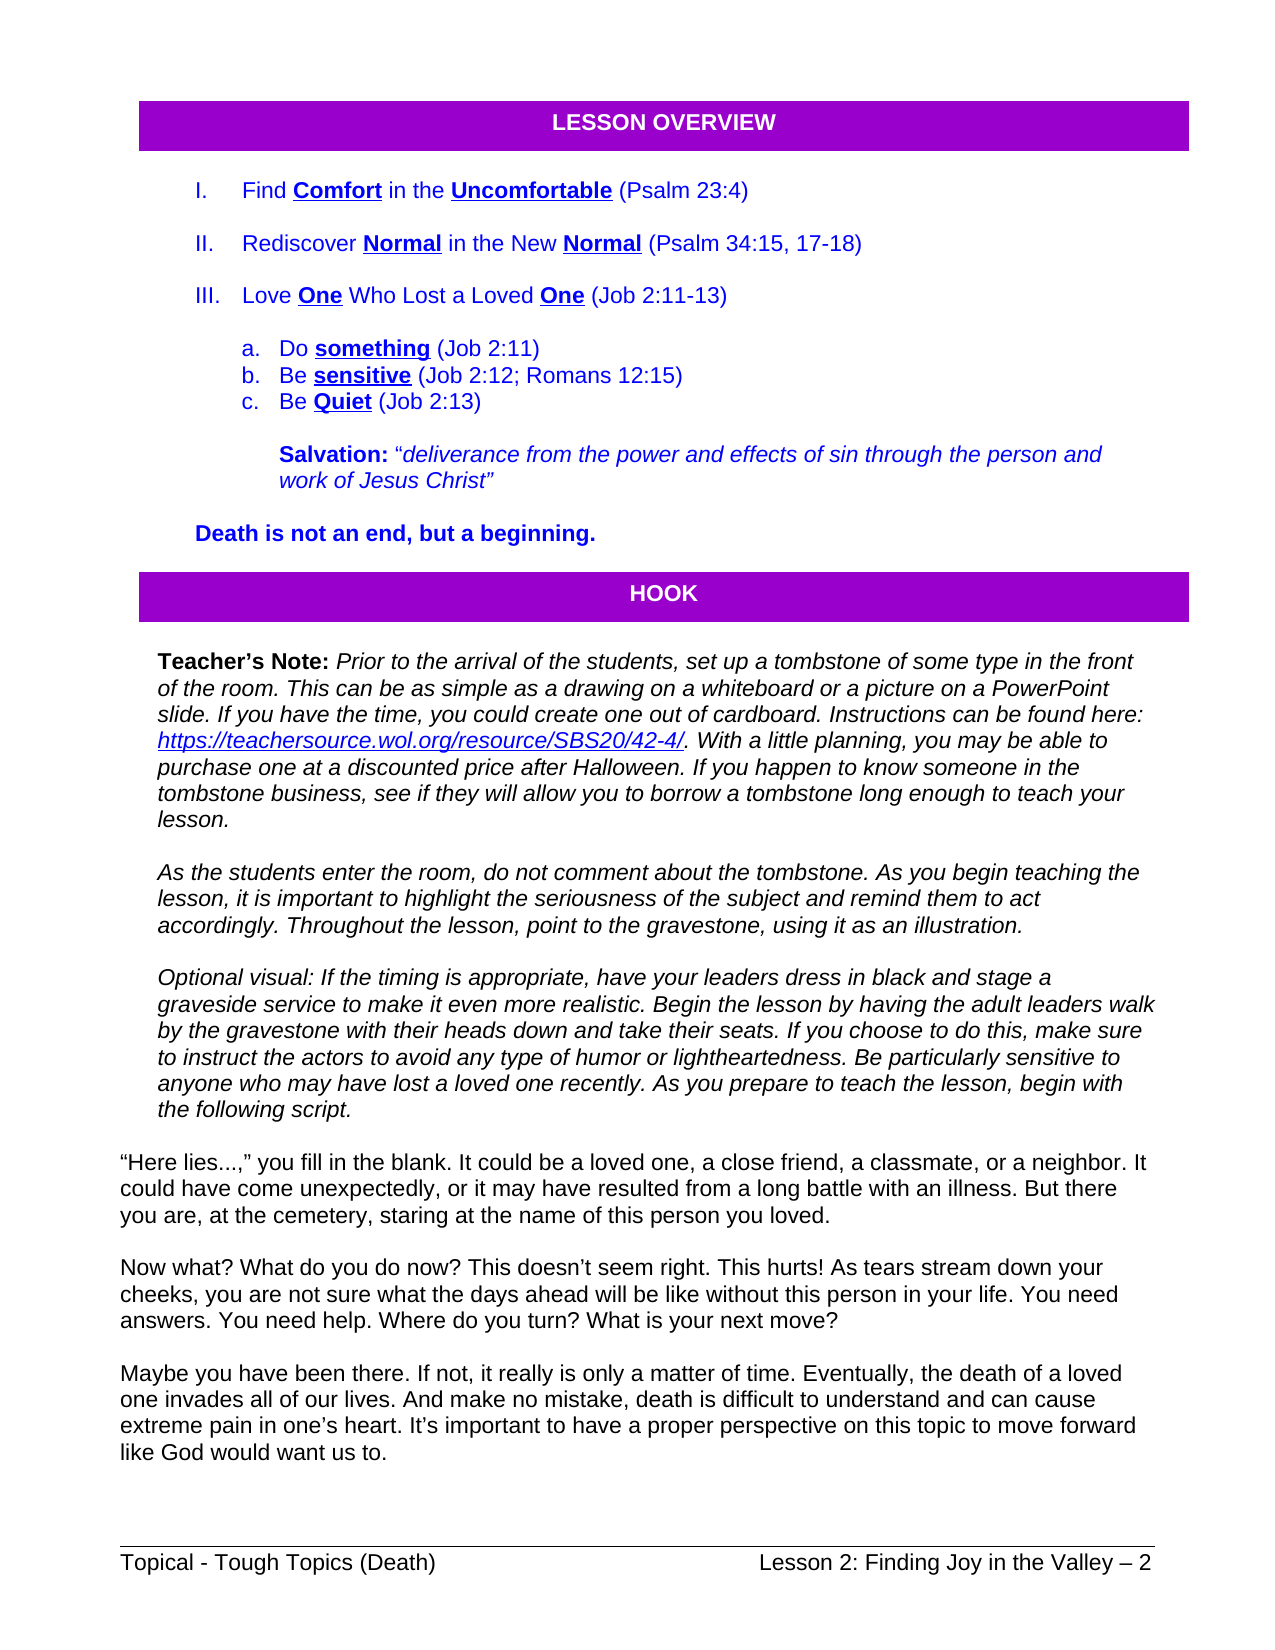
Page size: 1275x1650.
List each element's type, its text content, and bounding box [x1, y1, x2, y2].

text Optional visual: If the timing is appropriate, have your leaders dress in black and stage a graveside service to make it even more realistic. Begin the lesson by having the adult leaders walk by the gravestone with their heads down and take their seats. If you choose to do this, make sure to instruct the actors to avoid any type of humor or lightheartedness. Be particularly sensitive to anyone who may have lost a loved one recently. As you prepare to teach the lesson, begin with the following script. [157, 964, 1155, 1122]
text As the students enter the room, do not comment about the tombstone. As you begin teaching the lesson, it is important to highlight the seriousness of the subject and remind them to act accordingly. Throughout the lesson, point to the gravestone, using it as an illustration. [157, 859, 1155, 938]
text Be Quiet (Job 2:13) [241, 388, 1155, 414]
text Rediscover Normal in the New Normal (Psalm 34:15, 17-18) [195, 230, 1155, 256]
text Do something (Job 2:11) [241, 335, 1155, 362]
text Maybe you have been there. If not, it really is only a matter of time. Eventually, the death of a loved one invades all of our lives. And make no mistake, death is difficult to understand and can cause extreme pain in one’s heart. It’s important to have a proper perspective on this topic to move forward like God would want us to. [120, 1360, 1155, 1465]
text Death is not an end, but a beginning. [195, 520, 1155, 546]
text Love One Who Lost a Loved One (Job 2:11-13) [195, 282, 1155, 309]
text “Here lies...,” you fill in the blank. It could be a loved one, a close friend, a classmate, or a neighbor. It could have come unexpectedly, or it may have resulted from a long battle with an illness. But there you are, at the cemetery, staring at the name of this person you loved. [120, 1149, 1155, 1228]
text Find Comfort in the Uncomfortable (Psalm 23:4) [195, 177, 1155, 203]
text Teacher’s Note: Prior to the arrival of the students, set up a tombstone of some type in the front of the room. This can be as simple as a drawing on a whiteboard or a picture on a PowerPoint slide. If you have the time, you could create one out of cardboard. Instructions can be found here: https://teachersource.wol.org/resource/SBS20/42-4/. With a little planning, you may be able to purchase one at a discounted price after Halloween. If you happen to know someone in the tombstone business, see if they will allow you to borrow a tombstone long enough to teach your lesson. [157, 648, 1155, 833]
text Now what? What do you do now? This doesn’t seem right. This hurts! As tears stream down your cheeks, you are not sure what the days ahead will be like without this person in your life. You need answers. You need help. Where do you turn? What is your next move? [120, 1254, 1155, 1333]
list Salvation: “deliverance from the power and effects of sin through the person and work of Jesus Christ” [279, 441, 1155, 493]
text Be sensitive (Job 2:12; Romans 12:15) [241, 362, 1155, 388]
